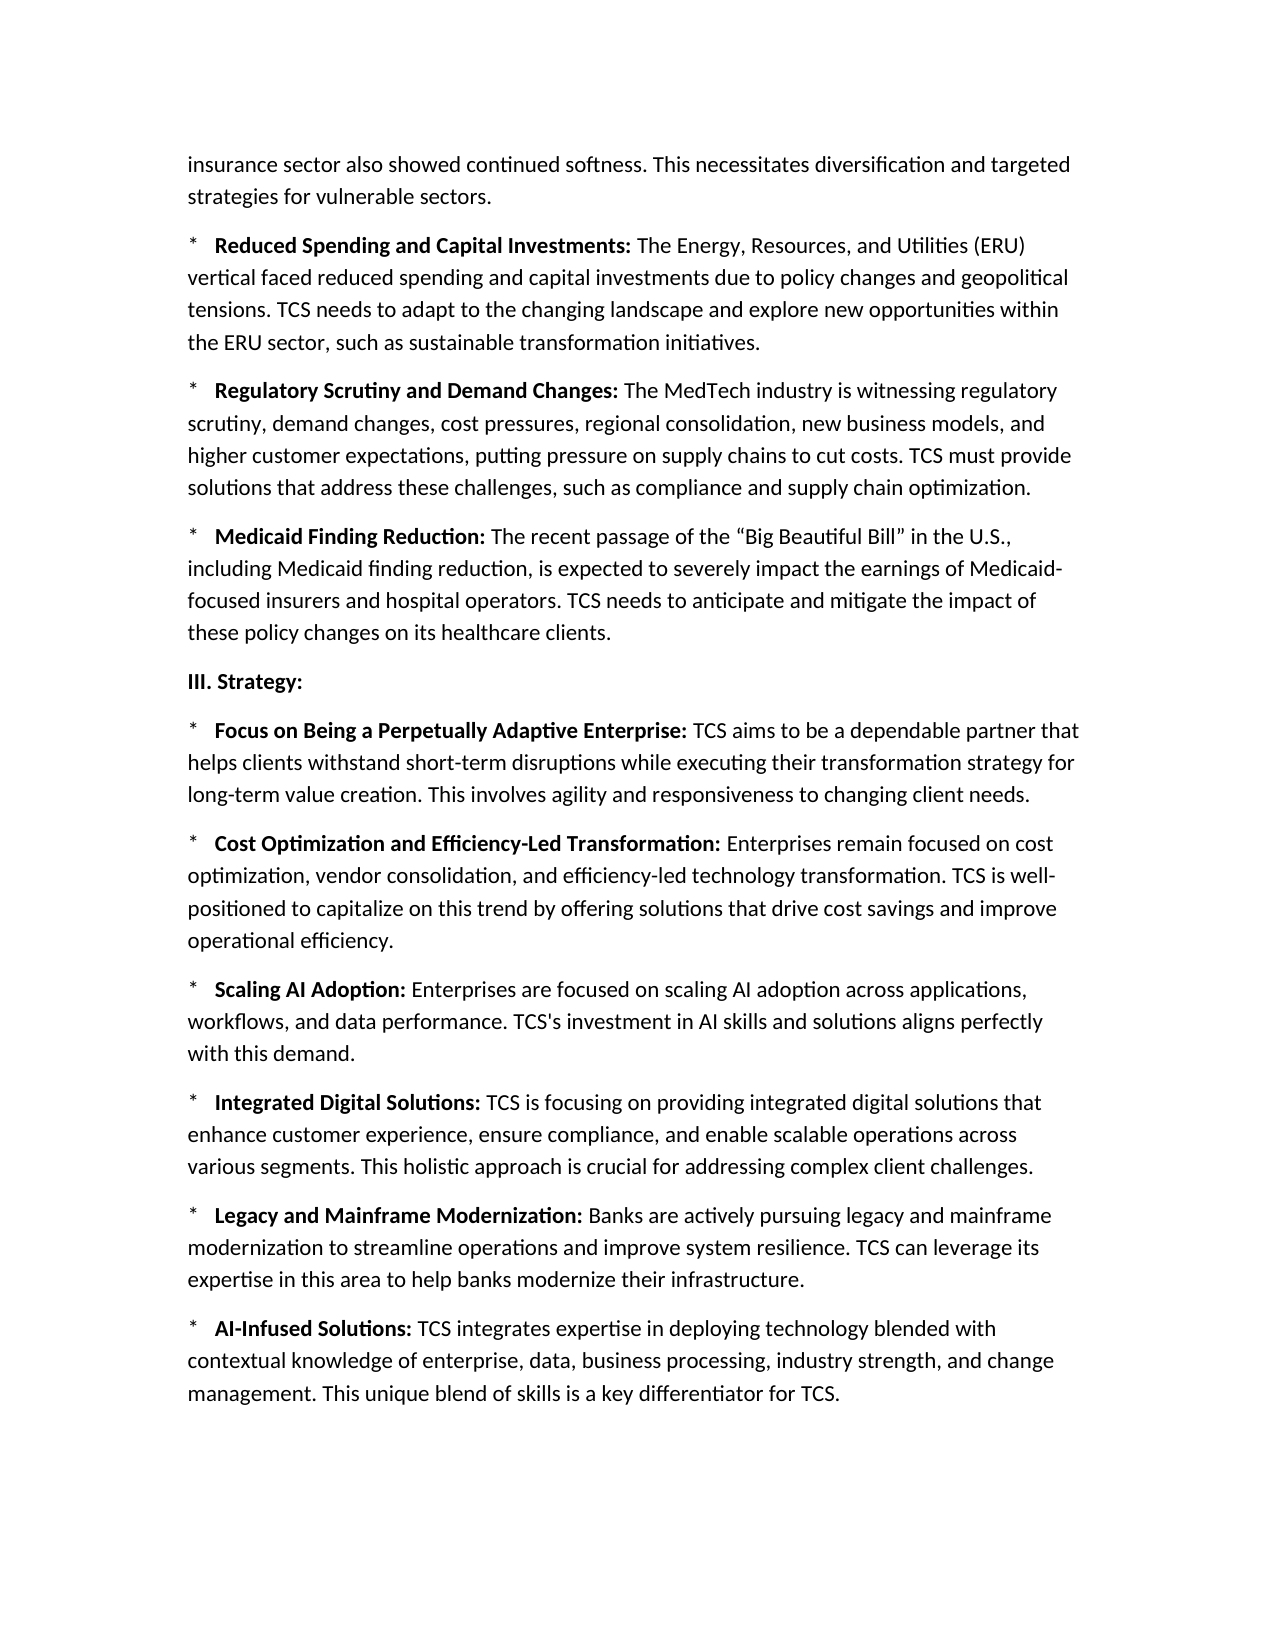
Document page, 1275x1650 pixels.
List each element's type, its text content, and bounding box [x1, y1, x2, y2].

text * Cost Optimization and Efficiency-Led Transformation: Enterprises remain focused on cost optimization, vendor consolidation, and efficiency-led technology transformation. TCS is well-positioned to capitalize on this trend by offering solutions that drive cost savings and improve operational efficiency. [187, 829, 1087, 954]
text * Regulatory Scrutiny and Demand Changes: The MedTech industry is witnessing regulatory scrutiny, demand changes, cost pressures, regional consolidation, new business models, and higher customer expectations, putting pressure on supply chains to cut costs. TCS must provide solutions that address these challenges, such as compliance and supply chain optimization. [187, 376, 1087, 501]
text * Medicaid Finding Reduction: The recent passage of the “Big Beautiful Bill” in the U.S., including Medicaid finding reduction, is expected to severely impact the earnings of Medicaid-focused insurers and hospital operators. TCS needs to anticipate and mitigate the impact of these policy changes on its healthcare clients. [187, 522, 1087, 646]
text * Focus on Being a Perpetually Adaptive Enterprise: TCS aims to be a dependable partner that helps clients withstand short-term disruptions while executing their transformation strategy for long-term value creation. This involves agility and responsiveness to changing client needs. [187, 716, 1087, 808]
text * AI-Infused Solutions: TCS integrates expertise in deploying technology blended with contextual knowledge of enterprise, data, business processing, industry strength, and change management. This unique blend of skills is a key differentiator for TCS. [187, 1314, 1087, 1407]
text * Legacy and Mainframe Modernization: Banks are actively pursuing legacy and mainframe modernization to streamline operations and improve system resilience. TCS can leverage its expertise in this area to help banks modernize their infrastructure. [187, 1201, 1087, 1294]
text * Reduced Spending and Capital Investments: The Energy, Resources, and Utilities (ERU) vertical faced reduced spending and capital investments due to policy changes and geopolitical tensions. TCS needs to adapt to the changing landscape and explore new opportunities within the ERU sector, such as sustainable transformation initiatives. [187, 231, 1087, 356]
text * Scaling AI Adoption: Enterprises are focused on scaling AI adoption across applications, workflows, and data performance. TCS's investment in AI skills and solutions aligns perfectly with this demand. [187, 975, 1087, 1067]
text * Integrated Digital Solutions: TCS is focusing on providing integrated digital solutions that enhance customer experience, ensure compliance, and enable scalable operations across various segments. This holistic approach is crucial for addressing complex client challenges. [187, 1088, 1087, 1180]
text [187, 150, 1087, 210]
text III. Strategy: [187, 667, 1087, 695]
